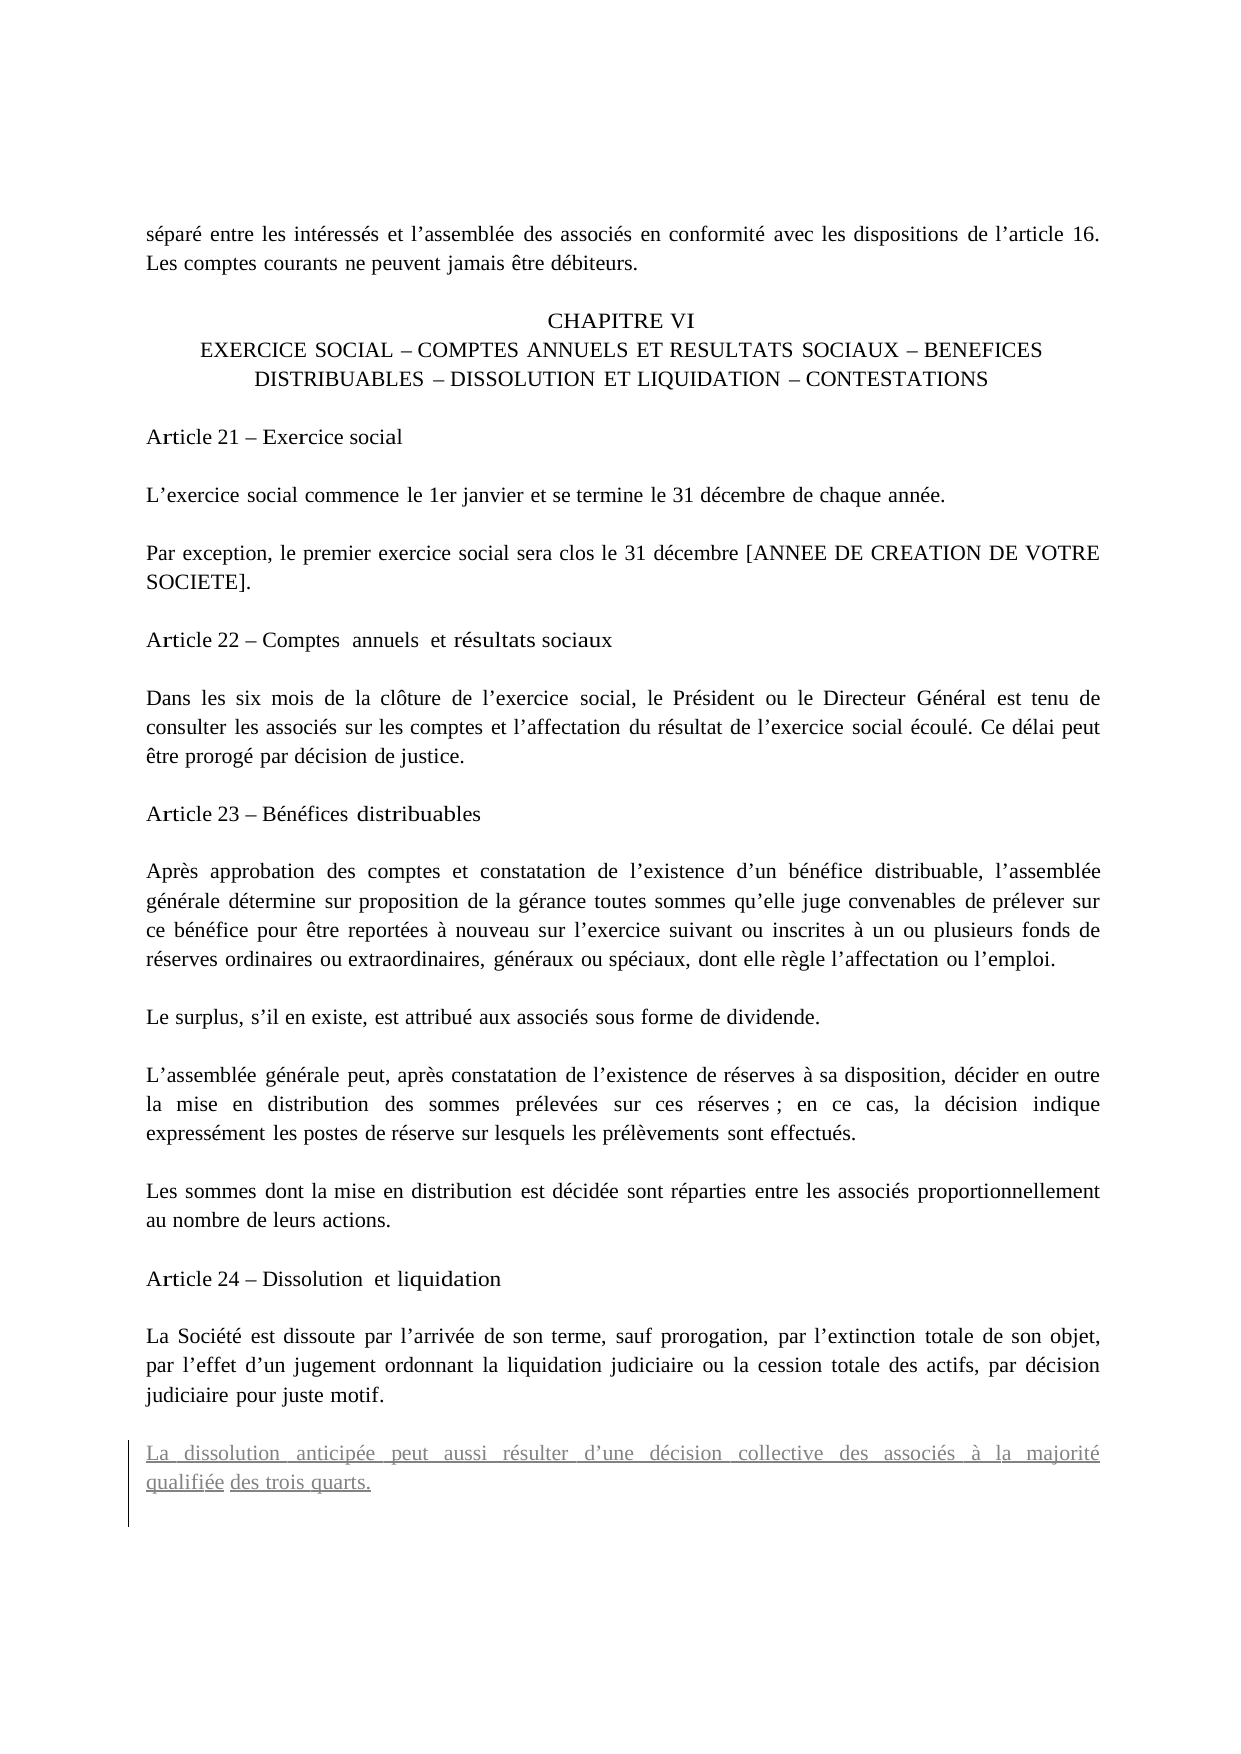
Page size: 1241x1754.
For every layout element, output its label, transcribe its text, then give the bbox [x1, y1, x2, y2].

text Article 24 – Dissolution et liquidation [146, 1266, 507, 1291]
text La Société est dissoute par l’arrivée de son terme, sauf prorogation, par l’extinction totale de son objet, par l’effet d’un jugement ordonnant la liquidation judiciaire ou la cession totale des actifs, par décision judiciaire pour juste motif. [146, 1323, 1101, 1407]
text La dissolution anticipée peut aussi résulter d’une décision collective des associés à la majorité qualifiée des trois quarts. [146, 1463, 1100, 1494]
text Article 21 – Exercice social [146, 424, 408, 449]
text Le surplus, s’il en existe, est attribué aux associés sous forme de dividende. [146, 1004, 825, 1029]
text Après approbation des comptes et constatation de l’existence d’un bénéfice distribuable, l’assemblée générale détermine sur proposition de la gérance toutes sommes qu’elle juge convenables de prélever sur ce bénéfice pour être reportées à nouveau sur l’exercice suivant ou inscrites à un ou plusieurs fonds de réserves ordinaires ou extraordinaires, généraux ou spéciaux, dont elle règle l’affectation ou l’emploi. [146, 858, 1101, 971]
text Par exception, le premier exercice social sera clos le 31 décembre [ANNEE DE CREATION DE VOTRE SOCIETE]. [146, 540, 1100, 594]
text L’assemblée générale peut, après constatation de l’existence de réserves à sa disposition, décider en outre la mise en distribution des sommes prélevées sur ces réserves ; en ce cas, la décision indique expressément les postes de réserve sur lesquels les prélèvements sont effectués. [146, 1062, 1101, 1146]
text La dissolution anticipée peut aussi résulter d’une décision collective des associés à la majorité qualifiée des trois quarts. [146, 1439, 1100, 1461]
text Article 22 – Comptes annuels et résultats sociaux [146, 627, 617, 652]
text L’exercice social commence le 1er janvier et se termine le 31 décembre de chaque année. [146, 482, 950, 507]
text CHAPITRE VI [542, 308, 700, 333]
text Dans les six mois de la clôture de l’exercice social, le Président ou le Directeur Général est tenu de consulter les associés sur les comptes et l’affectation du résultat de l’exercice social écoulé. Ce délai peut être prorogé par décision de justice. [146, 684, 1101, 768]
text séparé entre les intéressés et l’assemblée des associés en conformité avec les dispositions de l’article 16. Les comptes courants ne peuvent jamais être débiteurs. [146, 221, 1100, 275]
text EXERCICE SOCIAL – COMPTES ANNUELS ET RESULTATS SOCIAUX – BENEFICES DISTRIBUABLES – DISSOLUTION ET LIQUIDATION – CONTESTATIONS [198, 337, 1044, 391]
text Les sommes dont la mise en distribution est décidée sont réparties entre les associés proportionnellement au nombre de leurs actions. [146, 1178, 1100, 1233]
text Article 23 – Bénéfices distribuables [146, 801, 486, 826]
